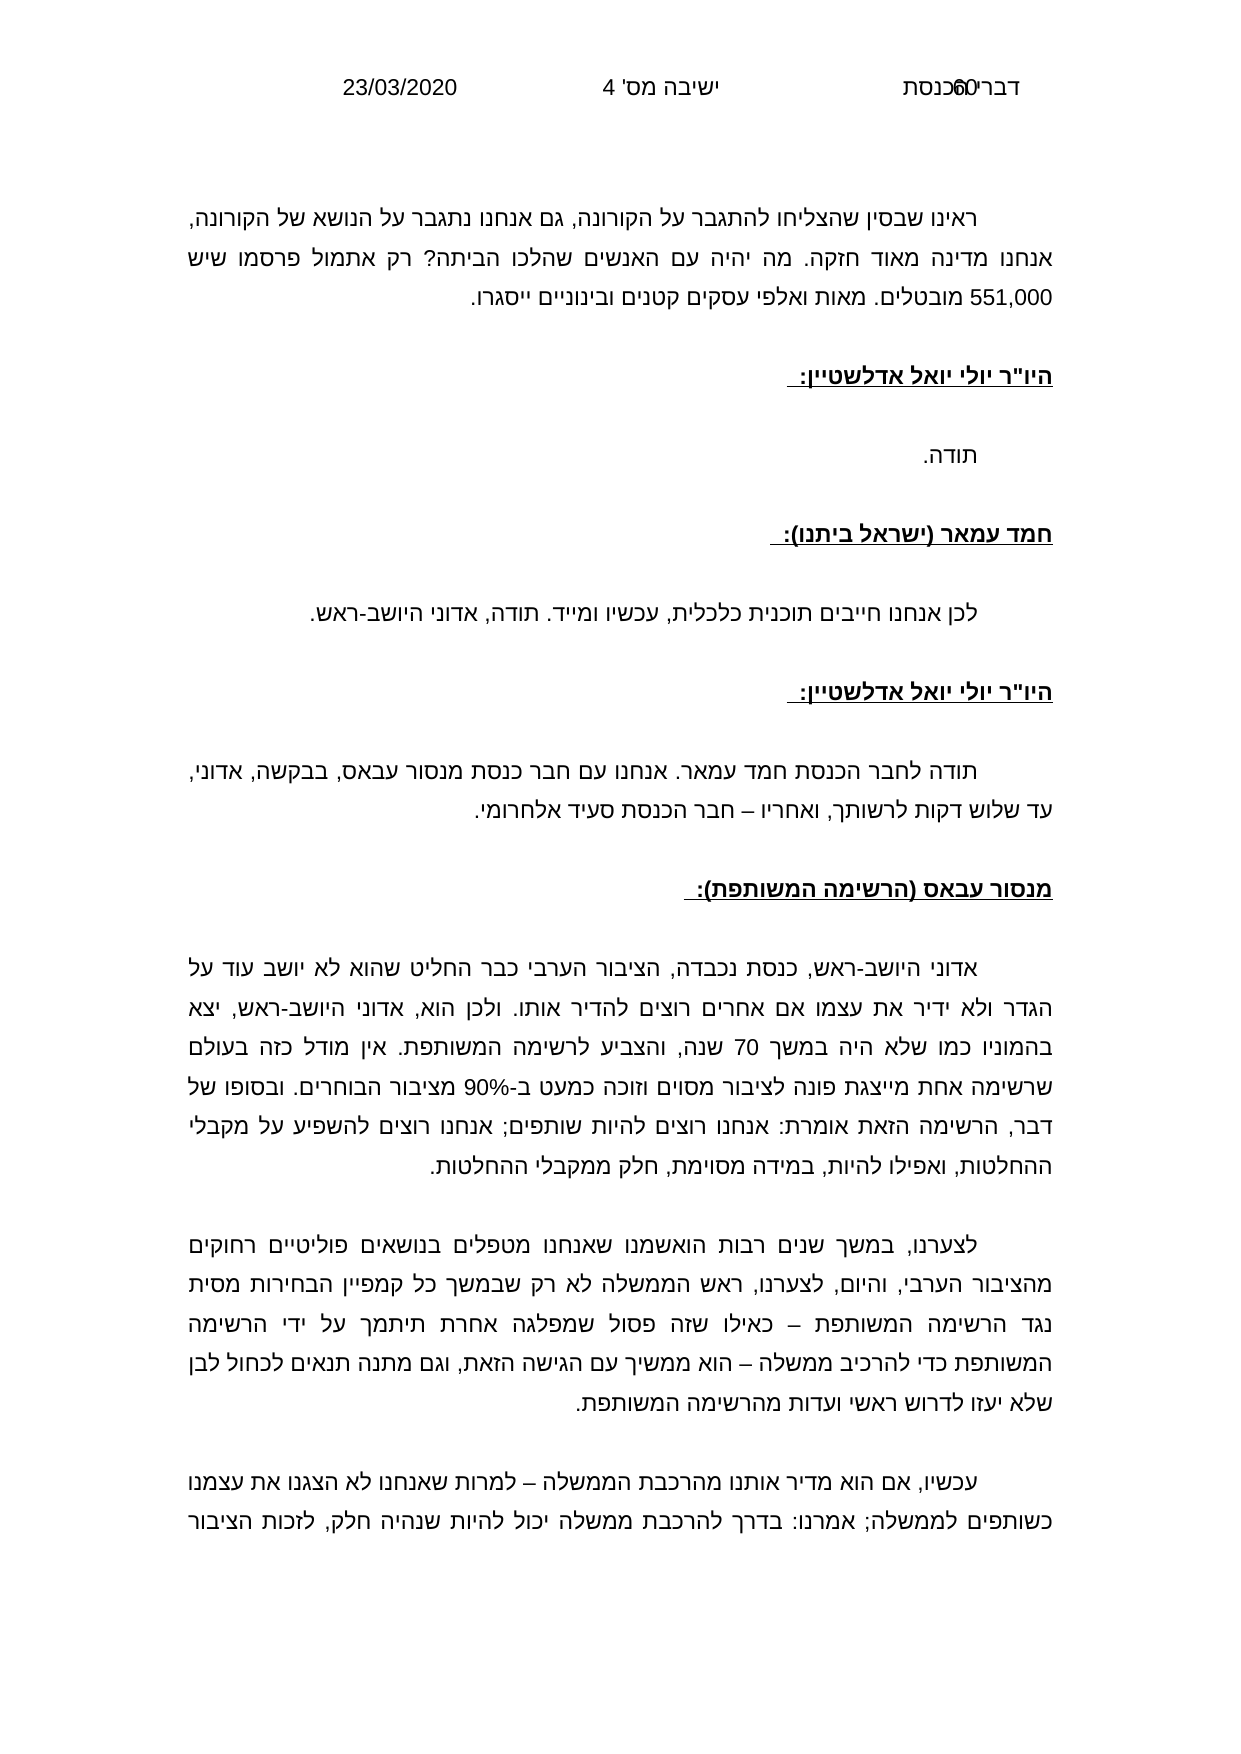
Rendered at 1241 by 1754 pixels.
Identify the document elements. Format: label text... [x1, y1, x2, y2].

text << יור >> היו"ר יולי יואל אדלשטיין: << יור >> [187, 363, 1053, 389]
text << דובר_המשך >> חמד עמאר (ישראל ביתנו): << דובר_המשך >> [187, 521, 1053, 547]
text תודה לחבר הכנסת חמד עמאר. אנחנו עם חבר כנסת מנסור עבאס, בבקשה, אדוני, עד שלוש דקות לרשותך, ואחריו – חבר הכנסת סעיד אלחרומי. [187, 758, 1053, 824]
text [187, 1469, 1053, 1534]
text << דובר >> מנסור עבאס (הרשימה המשותפת): << דובר >> [187, 876, 1053, 903]
text לכן אנחנו חייבים תוכנית כלכלית, עכשיו ומייד. תודה, אדוני היושב-ראש. [187, 600, 1053, 626]
text תודה. [187, 442, 1053, 468]
text ראינו שבסין שהצליחו להתגבר על הקורונה, גם אנחנו נתגבר על הנושא של הקורונה, אנחנו מדינה מאוד חזקה. מה יהיה עם האנשים שהלכו הביתה? רק אתמול פרסמו שיש 551,000 מובטלים. מאות ואלפי עסקים קטנים ובינוניים ייסגרו. [187, 205, 1053, 311]
text לצערנו, במשך שנים רבות הואשמנו שאנחנו מטפלים בנושאים פוליטיים רחוקים מהציבור הערבי, והיום, לצערנו, ראש הממשלה לא רק שבמשך כל קמפיין הבחירות מסית נגד הרשימה המשותפת – כאילו שזה פסול שמפלגה אחרת תיתמך על ידי הרשימה המשותפת כדי להרכיב ממשלה – הוא ממשיך עם הגישה הזאת, וגם מתנה תנאים לכחול לבן שלא יעזו לדרוש ראשי ועדות מהרשימה המשותפת. [187, 1232, 1053, 1416]
text << יור >> היו"ר יולי יואל אדלשטיין: << יור >> [187, 679, 1053, 705]
text אדוני היושב-ראש, כנסת נכבדה, הציבור הערבי כבר החליט שהוא לא יושב עוד על הגדר ולא ידיר את עצמו אם אחרים רוצים להדיר אותו. ולכן הוא, אדוני היושב-ראש, יצא בהמוניו כמו שלא היה במשך 70 שנה, והצביע לרשימה המשותפת. אין מודל כזה בעולם שרשימה אחת מייצגת פונה לציבור מסוים וזוכה כמעט ב-90% מציבור הבוחרים. ובסופו של דבר, הרשימה הזאת אומרת: אנחנו רוצים להיות שותפים; אנחנו רוצים להשפיע על מקבלי ההחלטות, ואפילו להיות, במידה מסוימת, חלק ממקבלי ההחלטות. [187, 955, 1053, 1179]
